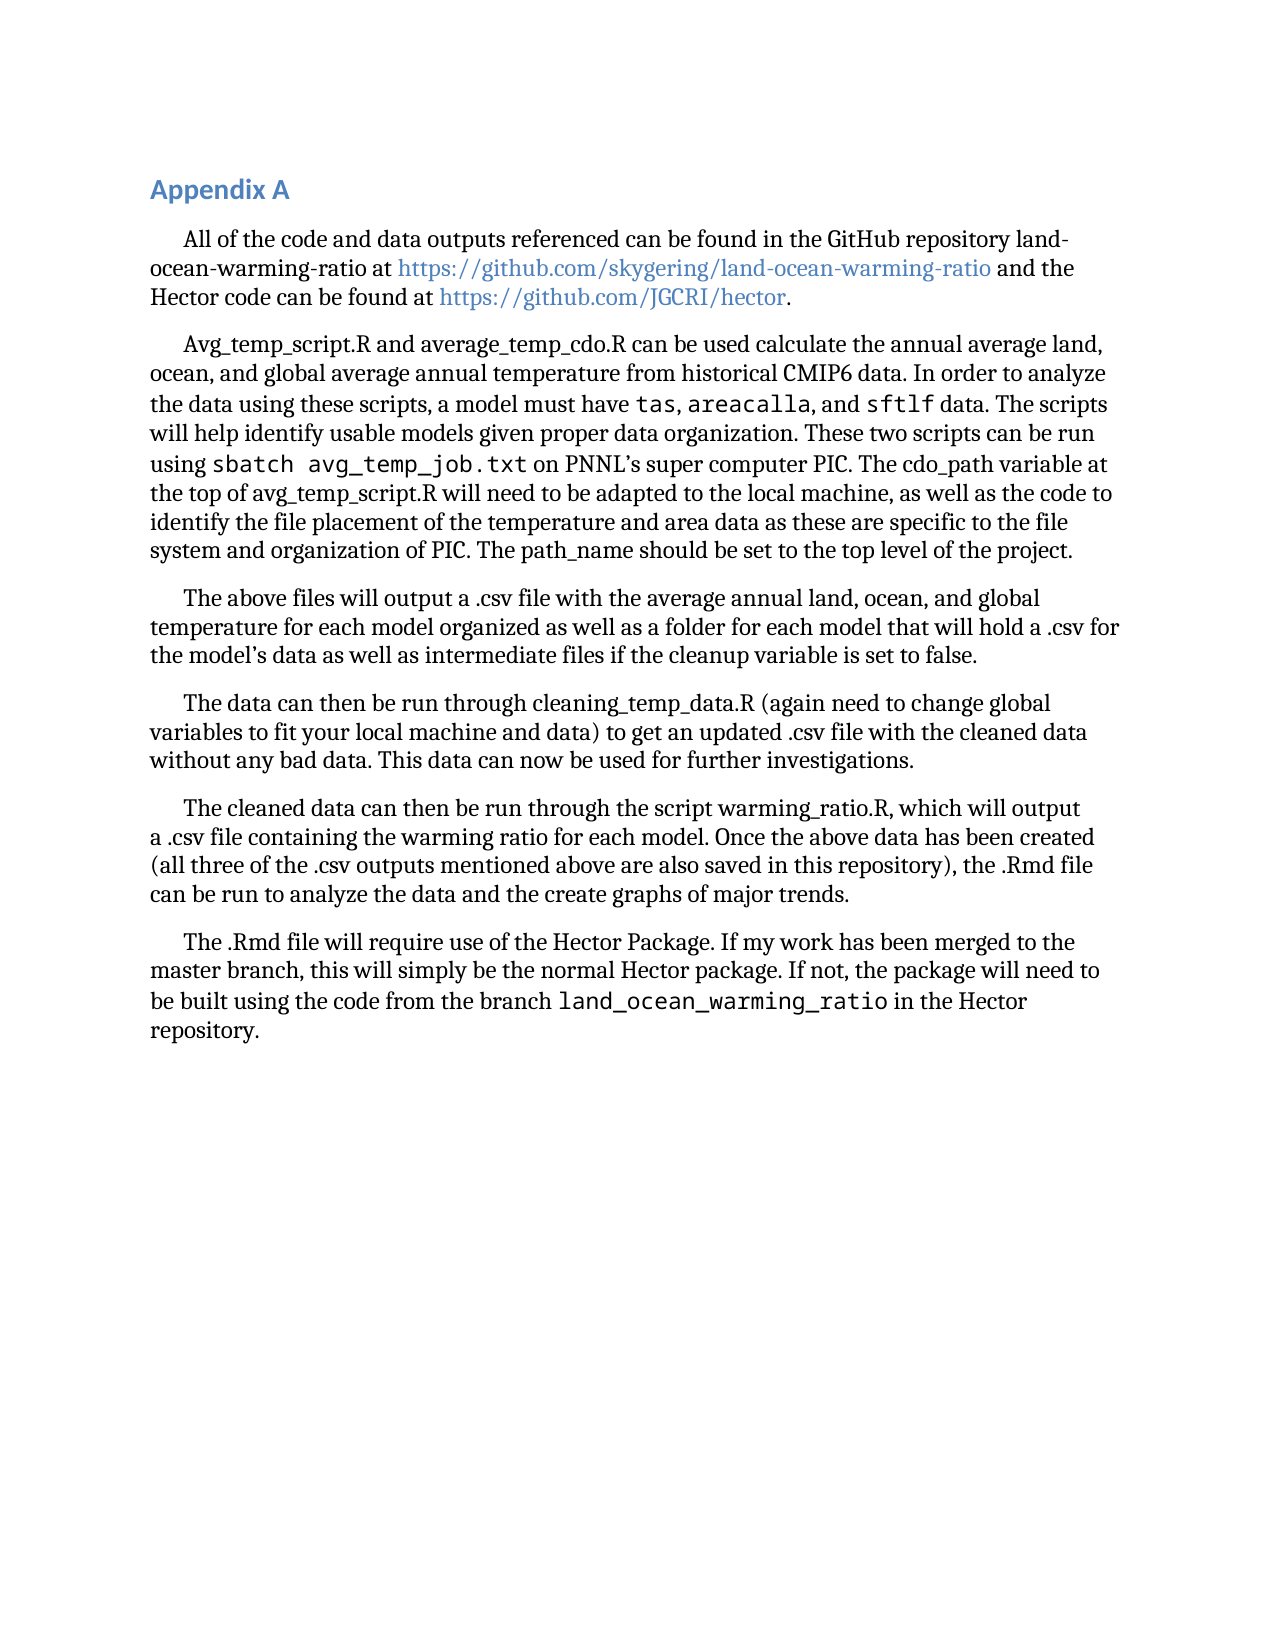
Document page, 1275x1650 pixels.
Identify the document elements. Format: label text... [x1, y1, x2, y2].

text The cleaned data can then be run through the script warming_ratio.R, which will output a .csv file containing the warming ratio for each model. Once the above data has been created (all three of the .csv outputs mentioned above are also saved in this repository), the .Rmd file can be run to analyze the data and the create graphs of major trends. [150, 794, 1125, 909]
subtitle Appendix A [150, 171, 1125, 206]
text The .Rmd file will require use of the Hector Package. If my work has been merged to the master branch, this will simply be the normal Hector package. If not, the package will need to be built using the code from the branch land_ocean_warming_ratio in the Hector repository. [150, 928, 1125, 1045]
text The data can then be run through cleaning_temp_data.R (again need to change global variables to fit your local machine and data) to get an updated .csv file with the cleaned data without any bad data. This data can now be used for further investigations. [150, 689, 1125, 775]
text All of the code and data outputs referenced can be found in the GitHub repository land-ocean-warming-ratio at https://github.com/skygering/land-ocean-warming-ratio and the Hector code can be found at https://github.com/JGCRI/hector. [150, 225, 1125, 311]
text The above files will output a .csv file with the average annual land, ocean, and global temperature for each model organized as well as a folder for each model that will hold a .csv for the model’s data as well as intermediate files if the cleanup variable is set to false. [150, 584, 1125, 670]
text Avg_temp_script.R and average_temp_cdo.R can be used calculate the annual average land, ocean, and global average annual temperature from historical CMIP6 data. In order to analyze the data using these scripts, a model must have tas, areacalla, and sftlf data. The scripts will help identify usable models given proper data organization. These two scripts can be run using sbatch avg_temp_job.txt on PNNL’s super computer PIC. The cdo_path variable at the top of avg_temp_script.R will need to be adapted to the local machine, as well as the code to identify the file placement of the temperature and area data as these are specific to the file system and organization of PIC. The path_name should be set to the top level of the project. [150, 330, 1125, 565]
